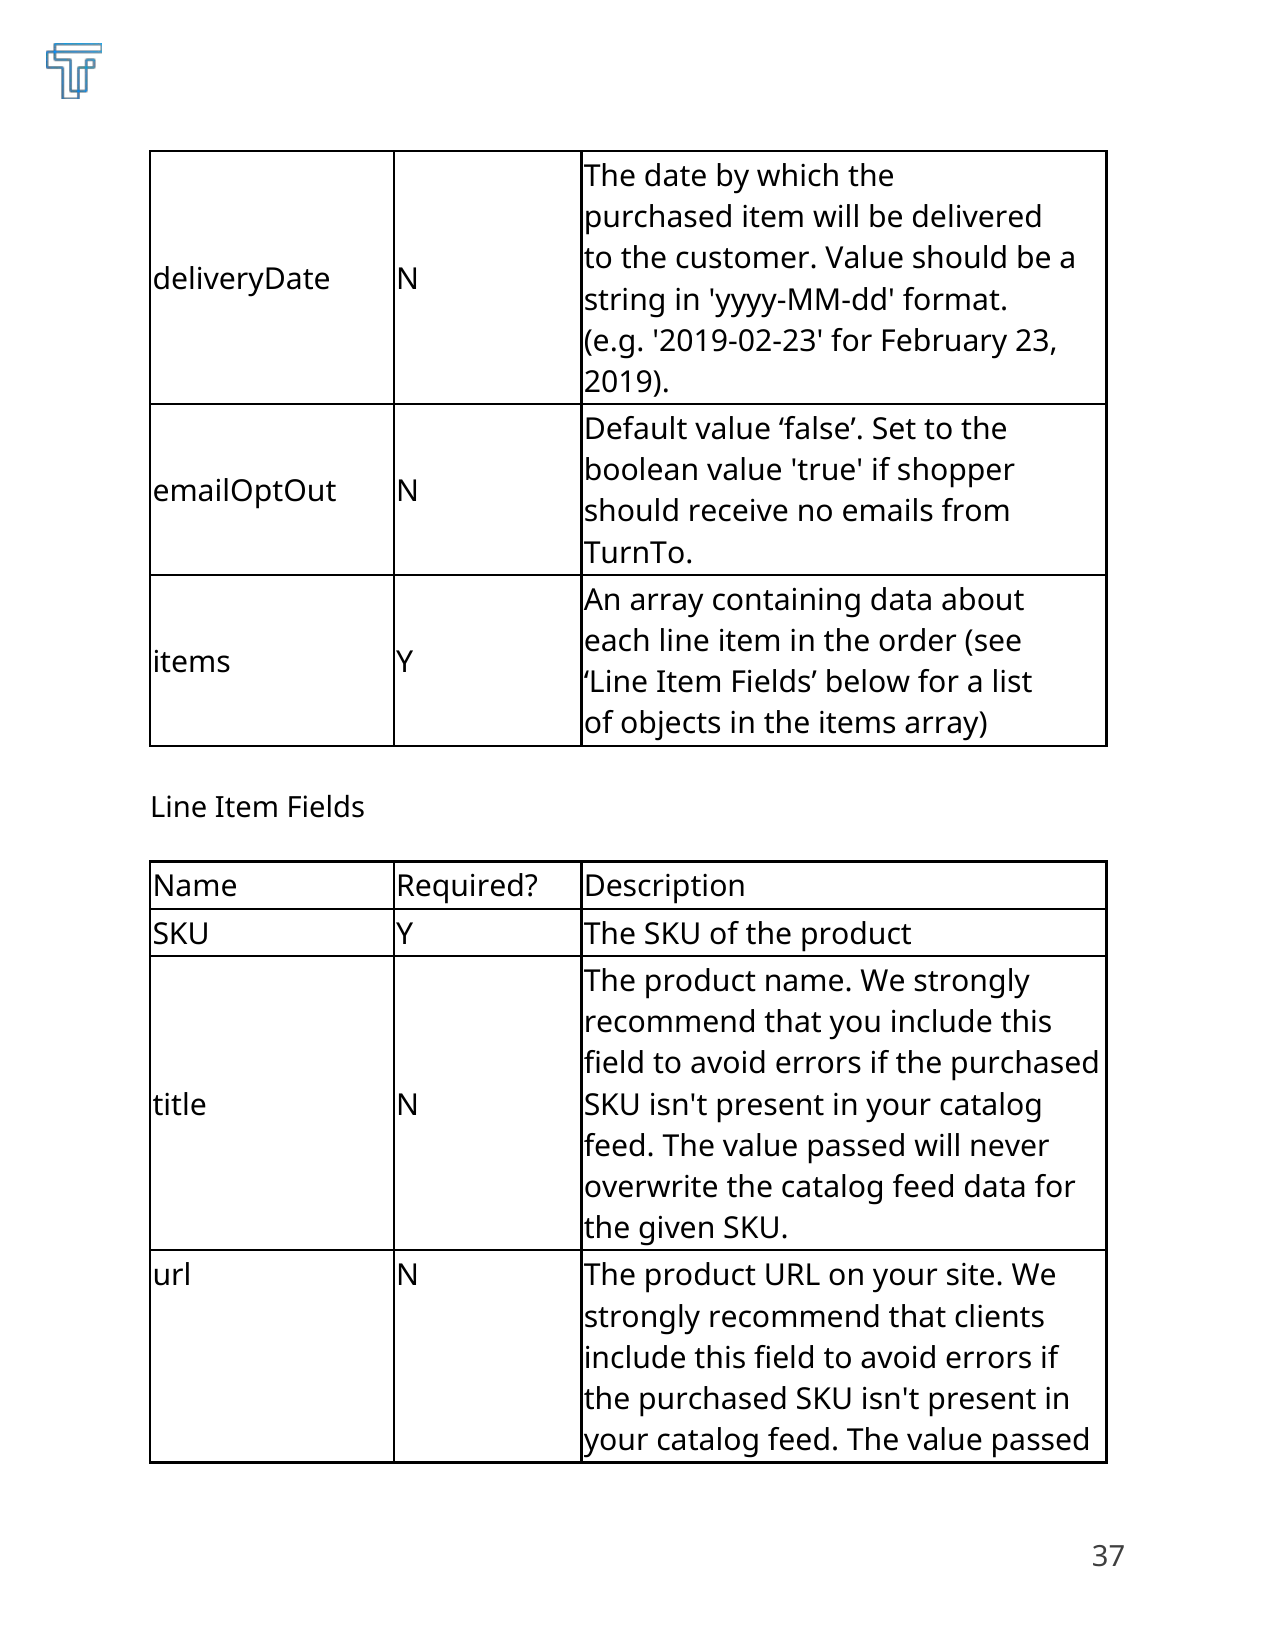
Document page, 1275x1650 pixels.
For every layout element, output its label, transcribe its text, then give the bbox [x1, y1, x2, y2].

table_cell deliveryDate [151, 152, 393, 403]
table_cell N [395, 957, 580, 1249]
table_cell url [151, 1251, 393, 1461]
table_cell Default value ‘false’. Set to the boolean value 'true' if shopper should receive no emails from TurnTo. [583, 405, 1105, 574]
table_header Name [151, 863, 393, 908]
table_cell items [151, 576, 393, 745]
table_cell Y [395, 910, 580, 955]
table_cell The product name. We strongly recommend that you include this field to avoid errors if the purchased SKU isn't present in your catalog feed. The value passed will never overwrite the catalog feed data for the given SKU. [583, 957, 1105, 1249]
table_cell title [151, 957, 393, 1249]
table_cell The SKU of the product [583, 910, 1105, 955]
table_cell SKU [151, 910, 393, 955]
table_cell N [395, 405, 580, 574]
table_cell An array containing data about each line item in the order (see ‘Line Item Fields’ below for a list of objects in the items array) [583, 576, 1105, 745]
table_cell The date by which the purchased item will be delivered to the customer. Value should be a string in 'yyyy-MM-dd' format. (e.g. '2019-02-23' for February 23, 2019). [583, 152, 1105, 403]
table_header Description [583, 863, 1105, 908]
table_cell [583, 1251, 1105, 1461]
table_cell Y [395, 576, 580, 745]
table_cell emailOptOut [151, 405, 393, 574]
picture [46, 43, 102, 99]
text Line Item Fields [150, 787, 1125, 826]
table_header Required? [395, 863, 580, 908]
table_cell N [395, 152, 580, 403]
table_cell N [395, 1251, 580, 1461]
